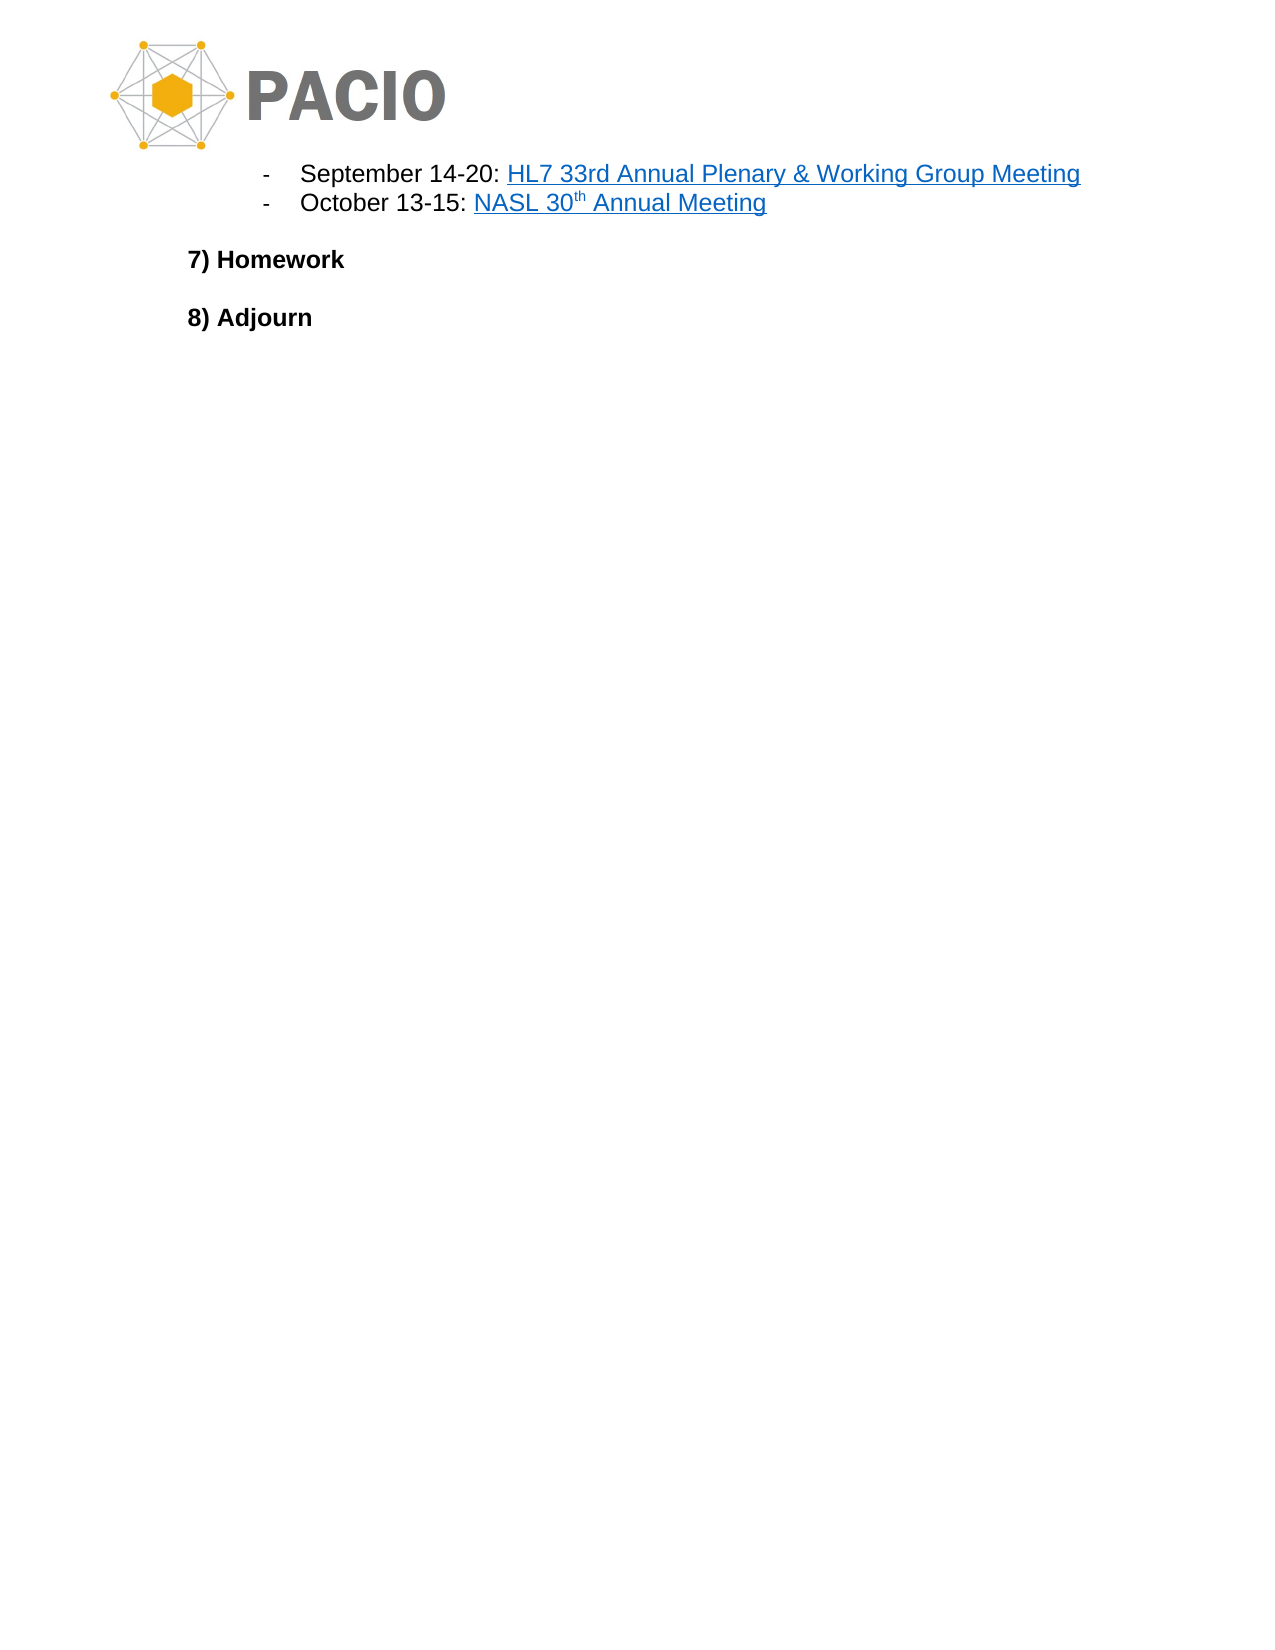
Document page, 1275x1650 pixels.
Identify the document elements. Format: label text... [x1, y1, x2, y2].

list Homework [187, 245, 1125, 274]
list Adjourn [187, 303, 1125, 332]
list September 14-20: HL7 33rd Annual Plenary & Working Group Meeting [262, 159, 1125, 188]
picture [102, 18, 453, 170]
list October 13-15: NASL 30th Annual Meeting [262, 188, 1125, 217]
